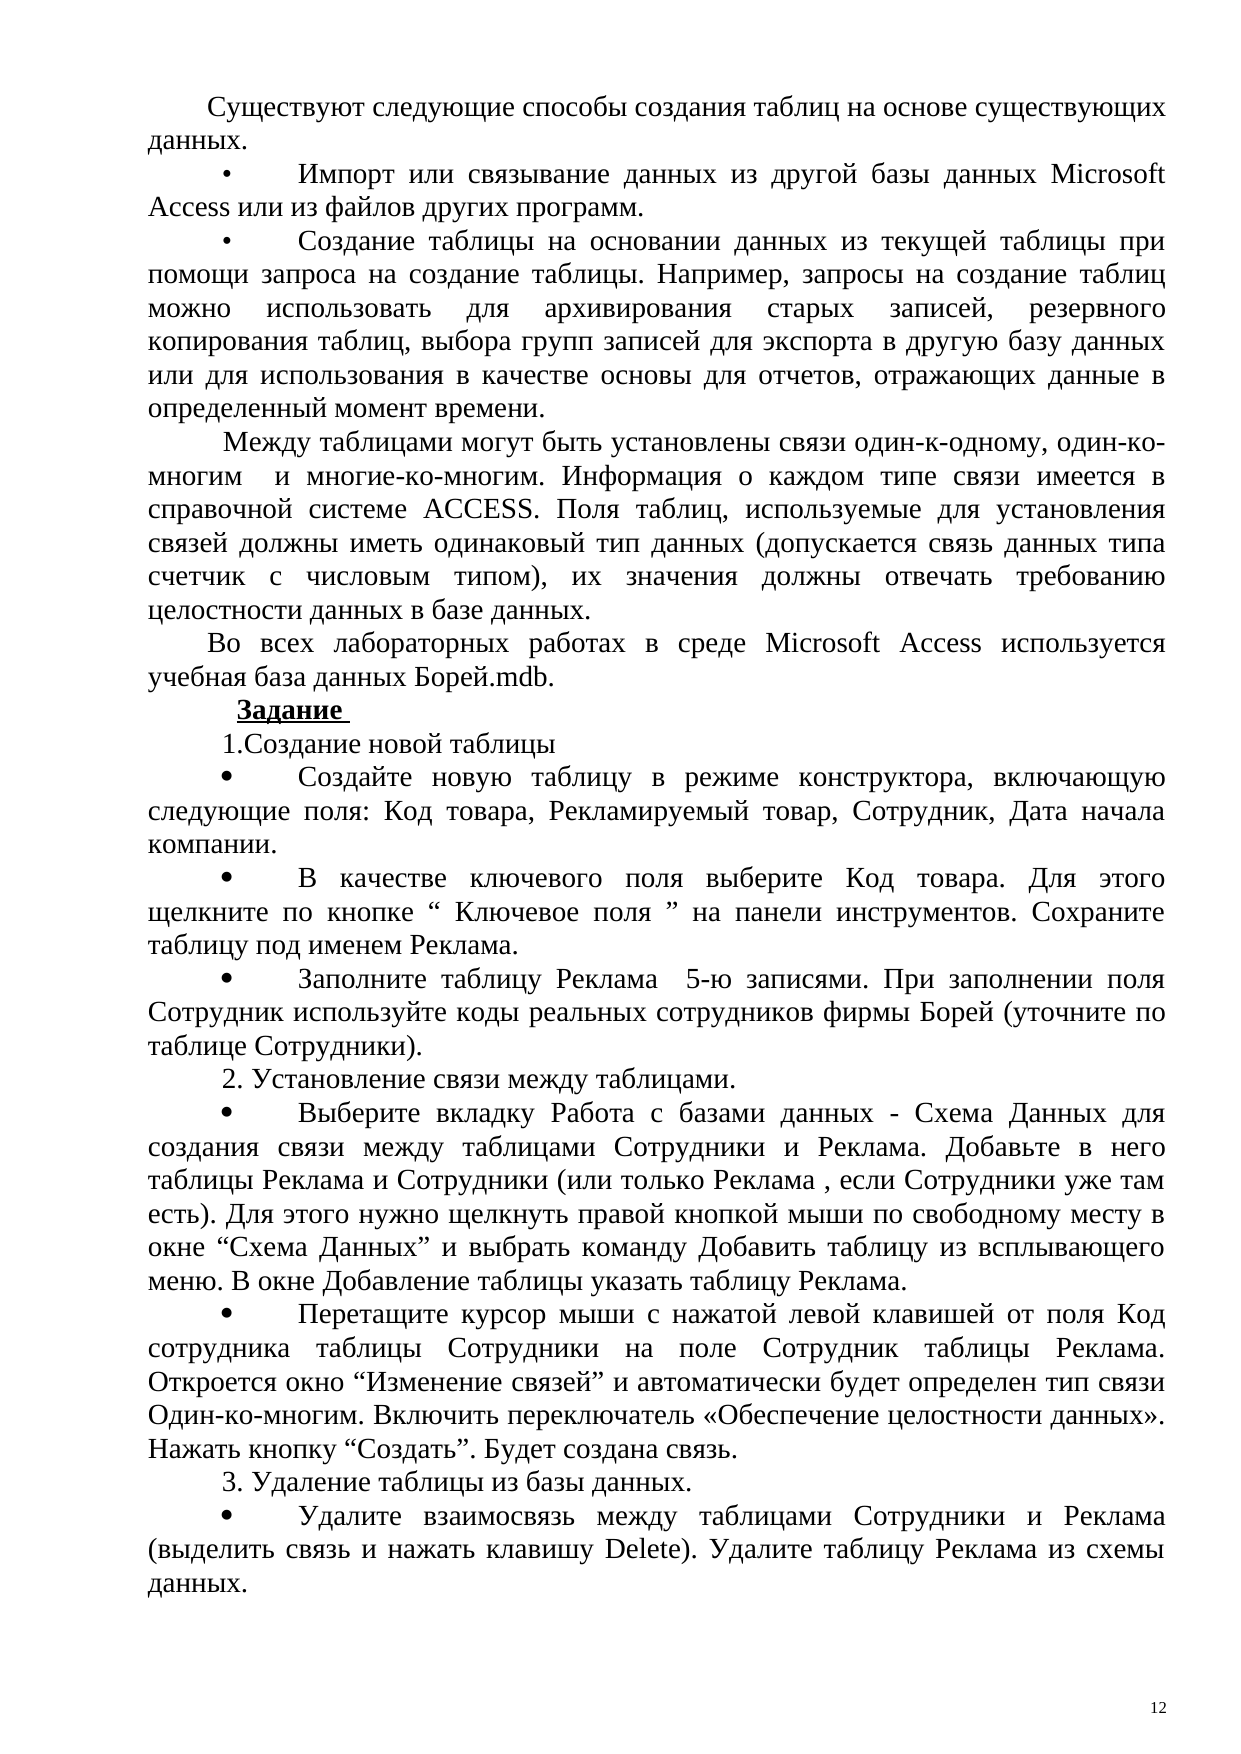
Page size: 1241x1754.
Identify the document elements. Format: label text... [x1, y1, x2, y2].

text Задание [148, 692, 1167, 726]
text 3. Удаление таблицы из базы данных. [148, 1464, 1167, 1498]
list Перетащите курсор мыши с нажатой левой клавишей от поля Код сотрудника таблицы Сотрудники на поле Сотрудник таблицы Реклама. Откроется окно “Изменение связей” и автоматически будет определен тип связи Один-ко-многим. Включить переключатель «Обеспечение целостности данных». Нажать кнопку “Создать”. Будет создана связь. [148, 1297, 1167, 1464]
text 2. Установление связи между таблицами. [148, 1062, 1167, 1095]
list Импорт или связывание данных из другой базы данных Microsoft Access или из файлов других программ. [148, 156, 1167, 223]
list Выберите вкладку Работа с базами данных - Схема Данных для создания связи между таблицами Сотрудники и Реклама. Добавьте в него таблицы Реклама и Сотрудники (или только Реклама , если Сотрудники уже там есть). Для этого нужно щелкнуть правой кнопкой мыши по свободному месту в окне “Схема Данных” и выбрать команду Добавить таблицу из всплывающего меню. В окне Добавление таблицы указать таблицу Реклама. [148, 1095, 1167, 1297]
text Между таблицами могут быть установлены связи один-к-одному, один-ко-многим и многие-ко-многим. Информация о каждом типе связи имеется в справочной системе ACCESS. Поля таблиц, используемые для установления связей должны иметь одинаковый тип данных (допускается связь данных типа счетчик с числовым типом), их значения должны отвечать требованию целостности данных в базе данных. [148, 424, 1167, 625]
text Существуют следующие способы создания таблиц на основе существующих данных. [148, 89, 1167, 156]
list Создание таблицы на основании данных из текущей таблицы при помощи запроса на создание таблицы. Например, запросы на создание таблиц можно использовать для архивирования старых записей, резервного копирования таблиц, выбора групп записей для экспорта в другую базу данных или для использования в качестве основы для отчетов, отражающих данные в определенный момент времени. [148, 223, 1167, 424]
text 1.Создание новой таблицы [148, 726, 1167, 759]
text Во всех лабораторных работах в среде Microsoft Access используется учебная база данных Борей.mdb. [148, 625, 1167, 692]
list Заполните таблицу Реклама 5-ю записями. При заполнении поля Сотрудник используйте коды реальных сотрудников фирмы Борей (уточните по таблице Сотрудники). [148, 961, 1167, 1062]
list Создайте новую таблицу в режиме конструктора, включающую следующие поля: Код товара, Рекламируемый товар, Сотрудник, Дата начала компании. [148, 759, 1167, 860]
list В качестве ключевого поля выберите Код товара. Для этого щелкните по кнопке “ Ключевое поля ” на панели инструментов. Сохраните таблицу под именем Реклама. [148, 860, 1167, 961]
list Удалите взаимосвязь между таблицами Сотрудники и Реклама (выделить связь и нажать клавишу Delete). Удалите таблицу Реклама из схемы данных. [148, 1498, 1167, 1599]
